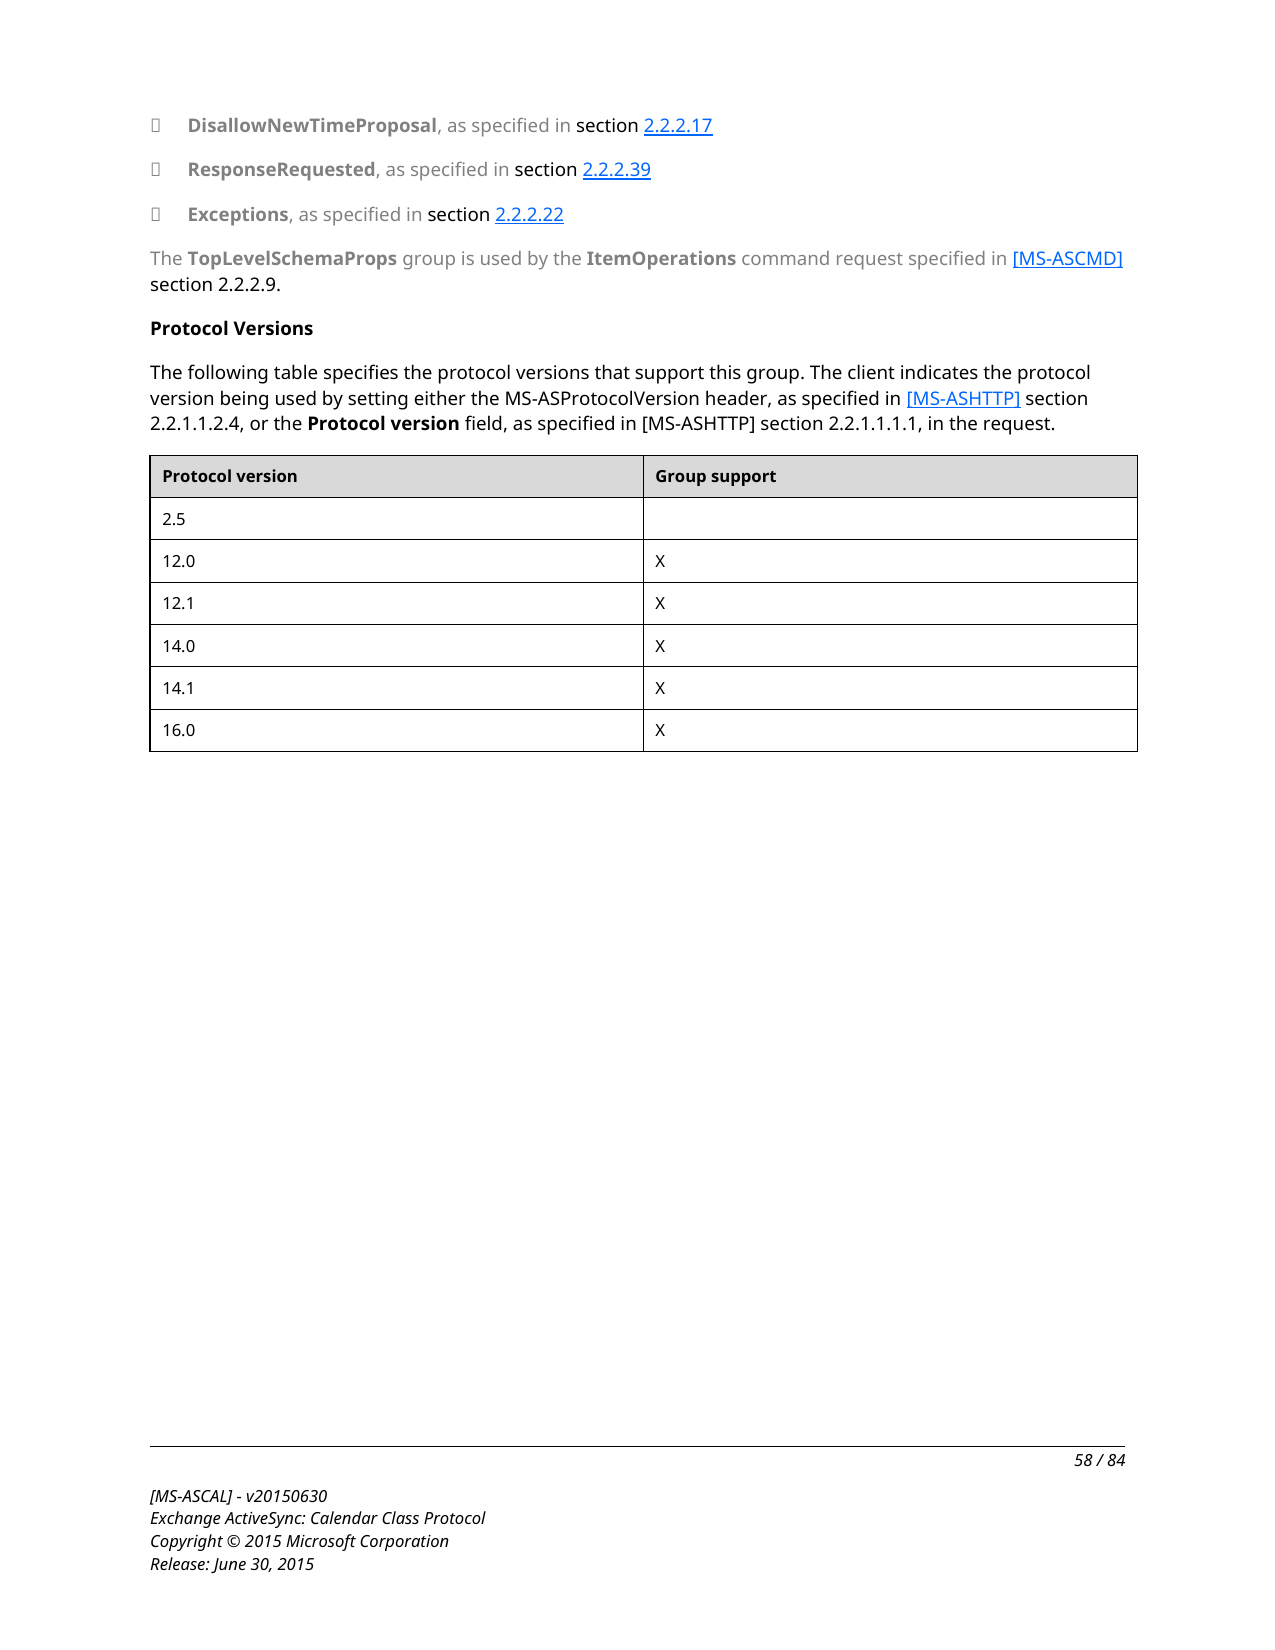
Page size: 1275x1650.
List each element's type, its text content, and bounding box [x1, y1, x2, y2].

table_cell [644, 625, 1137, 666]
text  Exceptions, as specified in section 2.2.2.22 [150, 201, 1125, 227]
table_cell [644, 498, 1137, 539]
text The TopLevelSchemaProps group is used by the ItemOperations command request specified in [MS-ASCMD] section 2.2.2.9. [150, 245, 1125, 296]
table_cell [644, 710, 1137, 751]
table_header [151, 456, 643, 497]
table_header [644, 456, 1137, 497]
text  DisallowNewTimeProposal, as specified in section 2.2.2.17 [150, 112, 1125, 138]
text The following table specifies the protocol versions that support this group. The client indicates the protocol version being used by setting either the MS-ASProtocolVersion header, as specified in [MS-ASHTTP] section 2.2.1.1.2.4, or the Protocol version field, as specified in [MS-ASHTTP] section 2.2.1.1.1.1, in the request. [150, 359, 1125, 436]
text Protocol Versions [150, 315, 1125, 341]
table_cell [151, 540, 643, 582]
text  ResponseRequested, as specified in section 2.2.2.39 [150, 157, 1125, 182]
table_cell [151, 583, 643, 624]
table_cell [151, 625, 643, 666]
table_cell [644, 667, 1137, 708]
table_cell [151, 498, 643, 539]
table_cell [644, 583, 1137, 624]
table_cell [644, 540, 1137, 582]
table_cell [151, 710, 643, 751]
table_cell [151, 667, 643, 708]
